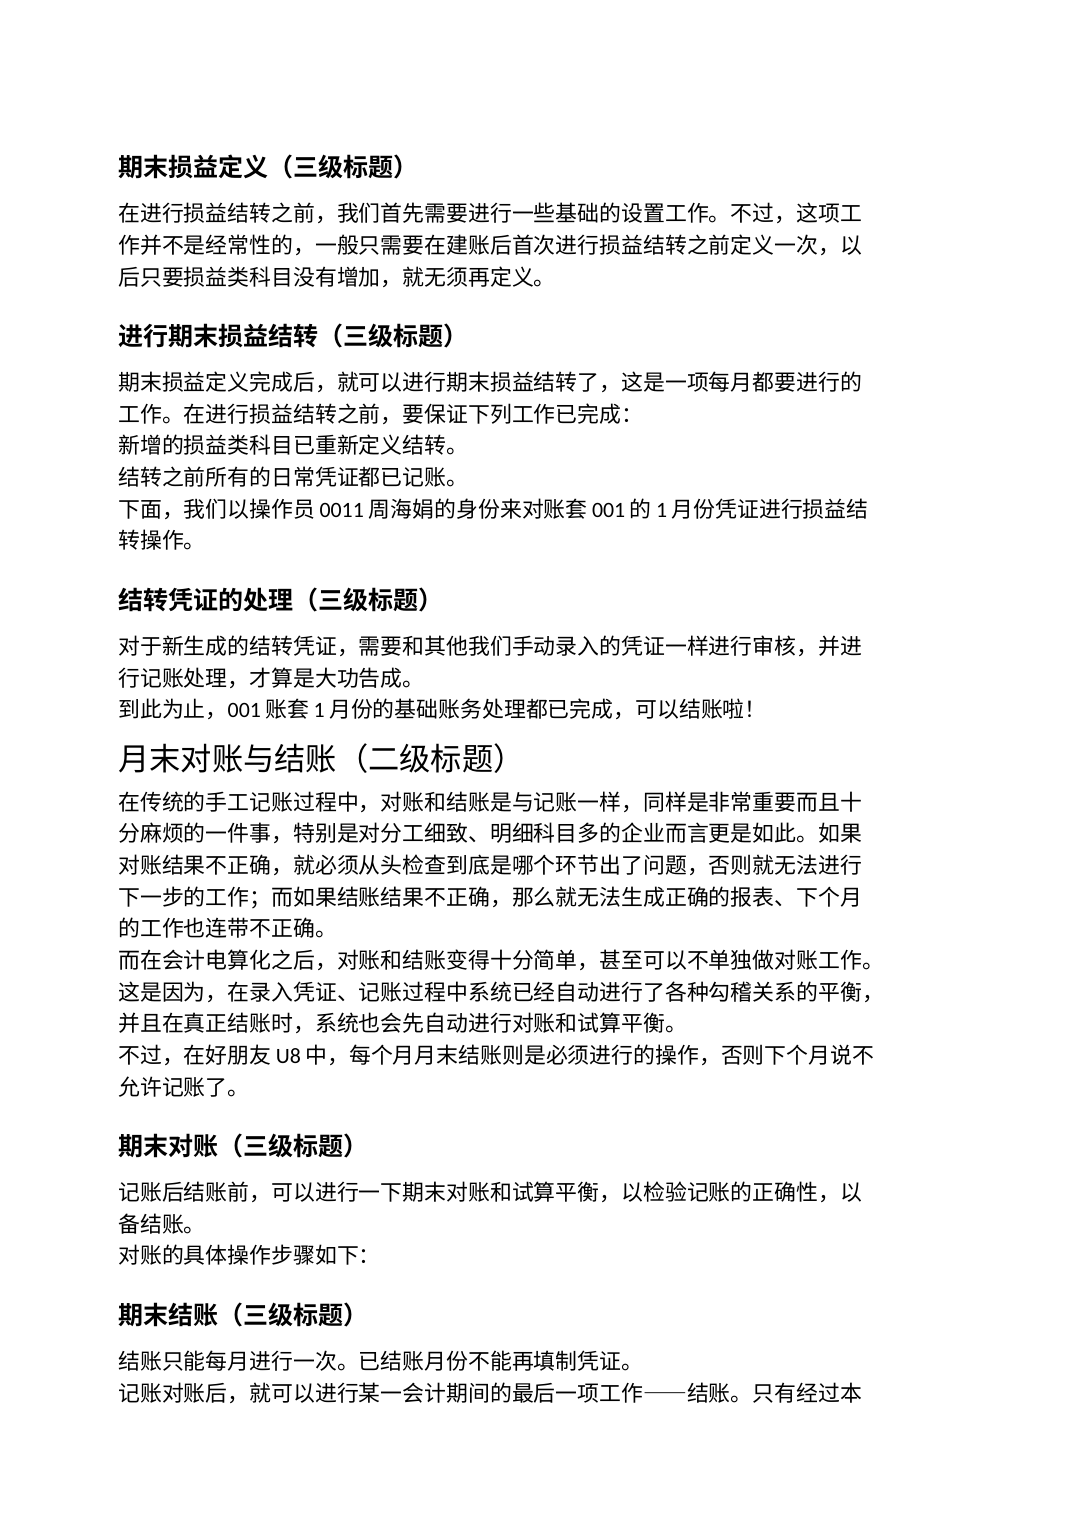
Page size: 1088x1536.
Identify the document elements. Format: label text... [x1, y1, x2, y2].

subtitle 期末对账（三级标题） [118, 1126, 881, 1163]
text 结账只能每月进行一次。已结账月份不能再填制凭证。 [118, 1344, 881, 1376]
subtitle 期末结账（三级标题） [118, 1295, 881, 1331]
text 不过，在好朋友U8中，每个月月末结账则是必须进行的操作，否则下个月说不允许记账了。 [118, 1038, 881, 1101]
text 而在会计电算化之后，对账和结账变得十分简单，甚至可以不单独做对账工作。这是因为，在录入凭证、记账过程中系统已经自动进行了各种勾稽关系的平衡，并且在真正结账时，系统也会先自动进行对账和试算平衡。 [118, 943, 881, 1038]
subtitle 期末损益定义（三级标题） [118, 148, 881, 184]
text 期末损益定义完成后，就可以进行期末损益结转了，这是一项每月都要进行的工作。在进行损益结转之前，要保证下列工作已完成： [118, 365, 881, 428]
text 到此为止，001账套1月份的基础账务处理都已完成，可以结账啦！ [118, 692, 881, 724]
text 在进行损益结转之前，我们首先需要进行一些基础的设置工作。不过，这项工作并不是经常性的，一般只需要在建账后首次进行损益结转之前定义一次，以后只要损益类科目没有增加，就无须再定义。 [118, 196, 881, 291]
text 下面，我们以操作员0011 周海娟的身份来对账套001的1月份凭证进行损益结转操作。 [118, 492, 881, 555]
subtitle 月末对账与结账（二级标题） [118, 734, 881, 779]
text 记账对账后，就可以进行某一会计期间的最后一项工作——结账。只有经过本期结账，才能进行下期记账结账。如果某个月末没有结账，那么下个月虽然仍可以录入凭证，但却不允许记账。 [118, 1376, 881, 1407]
text 对于新生成的结转凭证，需要和其他我们手动录入的凭证一样进行审核，并进行记账处理，才算是大功告成。 [118, 629, 881, 692]
subtitle 进行期末损益结转（三级标题） [118, 316, 881, 353]
subtitle 结转凭证的处理（三级标题） [118, 580, 881, 616]
text 记账后结账前，可以进行一下期末对账和试算平衡，以检验记账的正确性，以备结账。 [118, 1175, 881, 1238]
text 在传统的手工记账过程中，对账和结账是与记账一样，同样是非常重要而且十分麻烦的一件事，特别是对分工细致、明细科目多的企业而言更是如此。如果对账结果不正确，就必须从头检查到底是哪个环节出了问题，否则就无法进行下一步的工作；而如果结账结果不正确，那么就无法生成正确的报表、下个月的工作也连带不正确。 [118, 785, 881, 943]
text 新增的损益类科目已重新定义结转。 [118, 428, 881, 460]
text 对账的具体操作步骤如下： [118, 1238, 881, 1270]
text 结转之前所有的日常凭证都已记账。 [118, 460, 881, 492]
